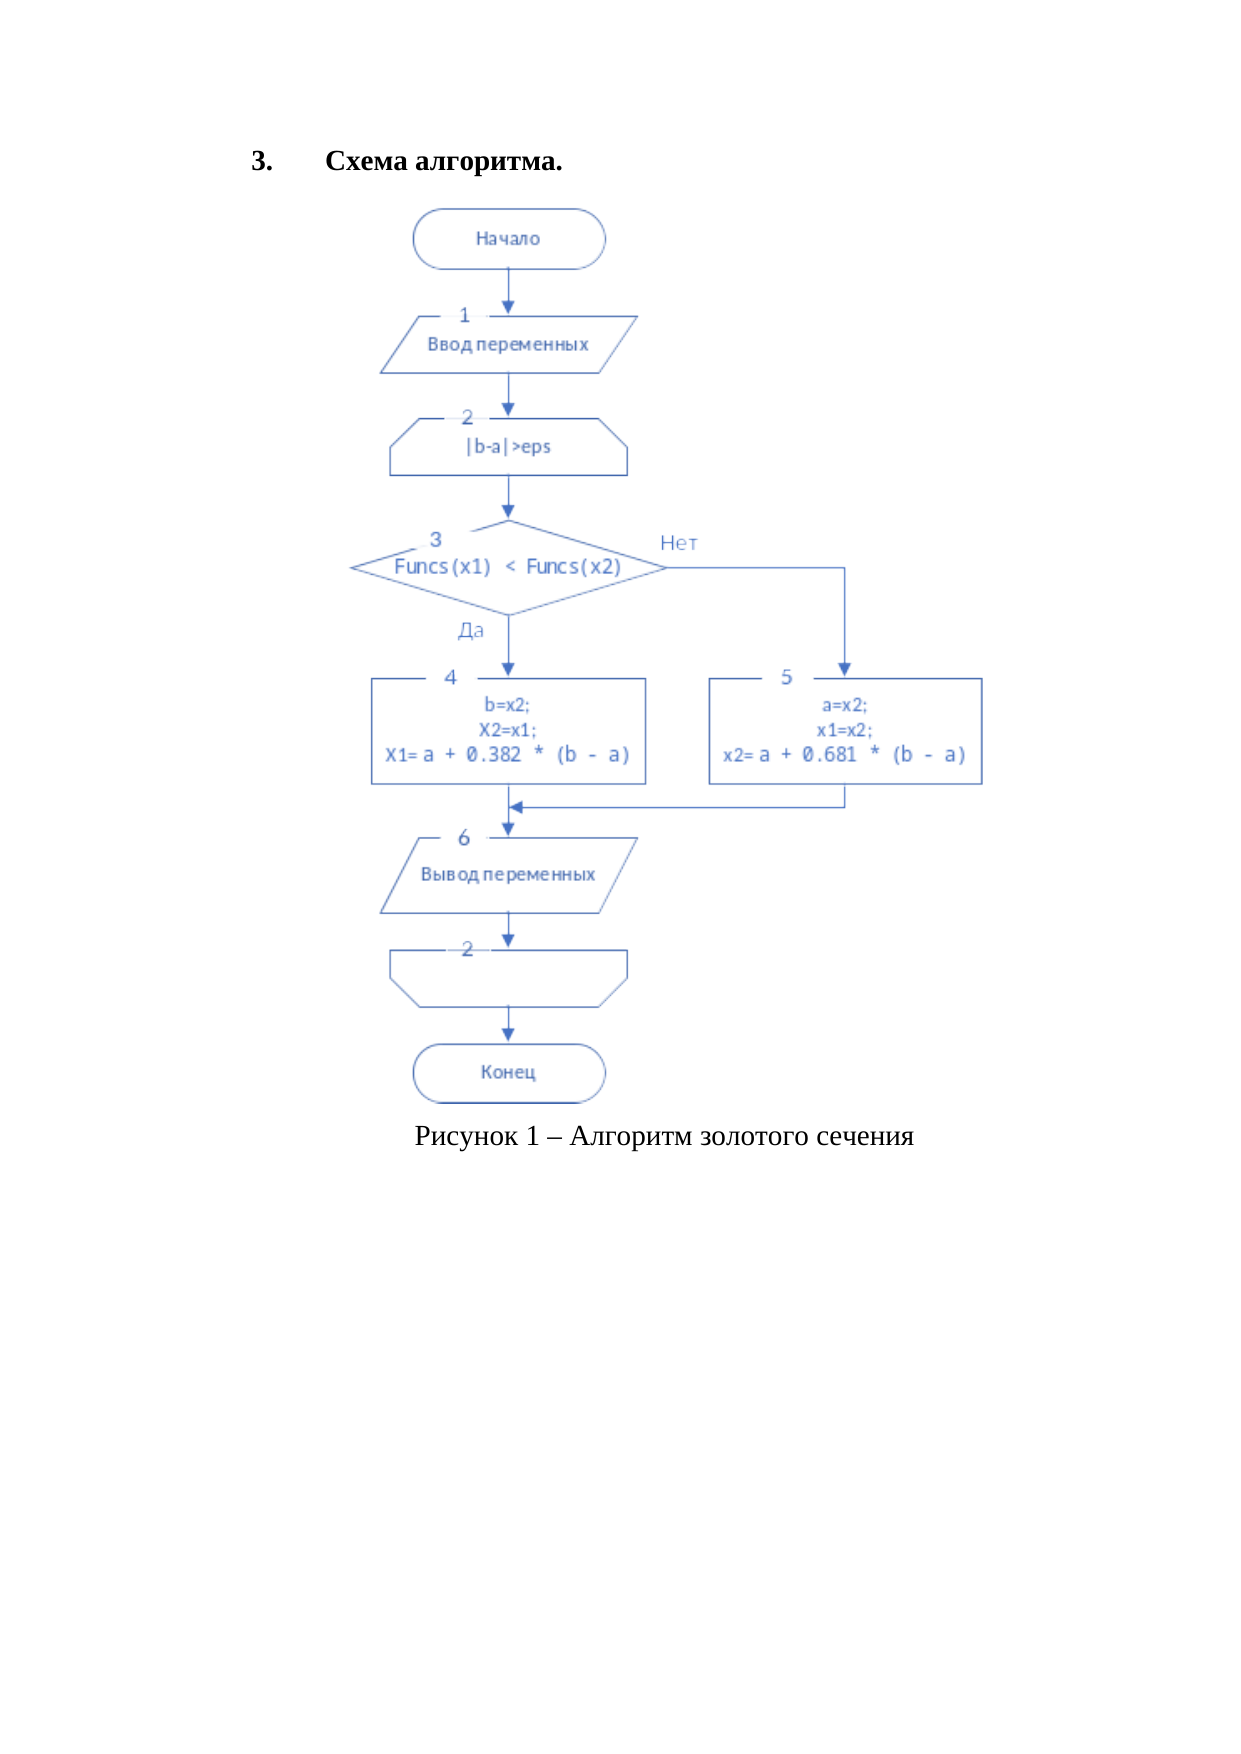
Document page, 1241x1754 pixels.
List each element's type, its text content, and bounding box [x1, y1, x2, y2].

list Схема алгоритма. [177, 143, 1152, 177]
text Рисунок 1 – Алгоритм золотого сечения [177, 1118, 1152, 1151]
